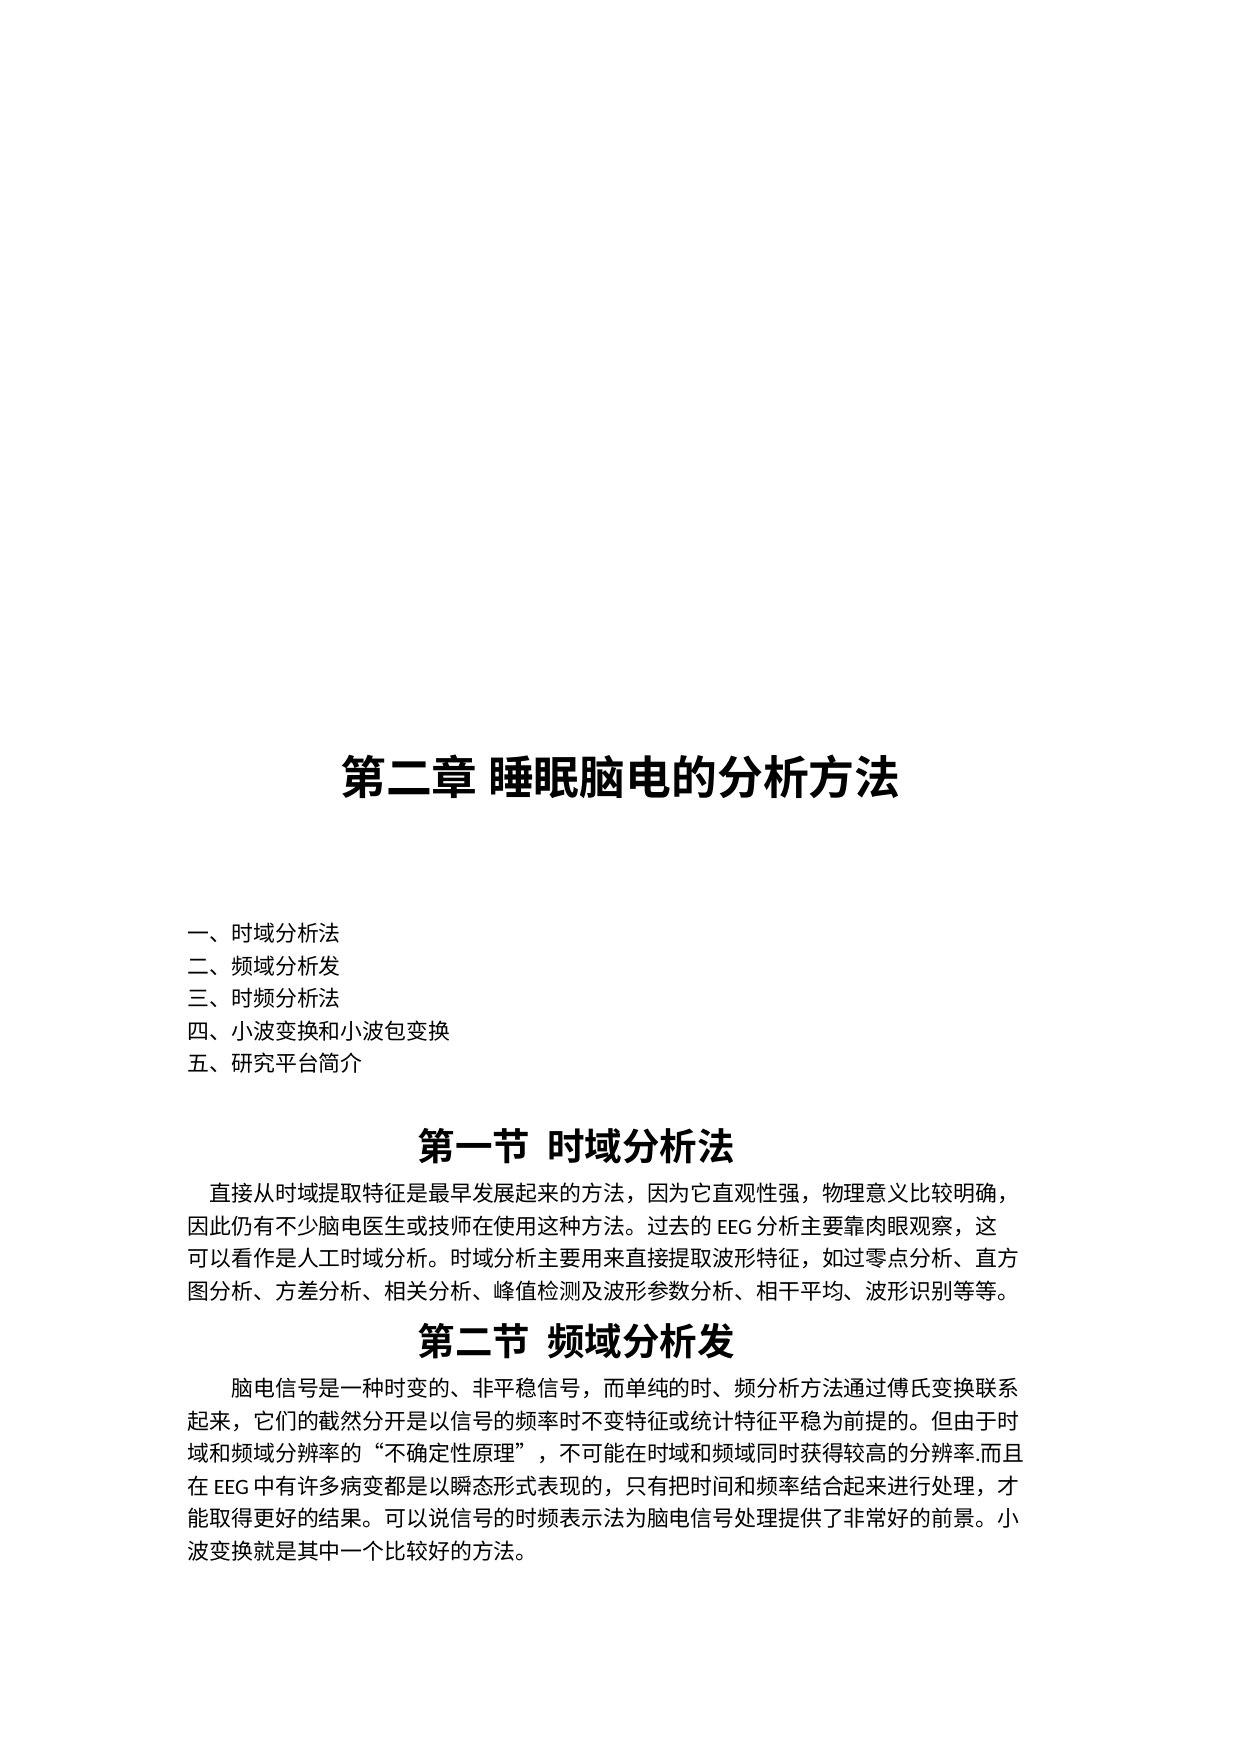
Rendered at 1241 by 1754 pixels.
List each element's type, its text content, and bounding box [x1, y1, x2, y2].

list 时域分析法 [187, 916, 1053, 948]
text 域和频域分辨率的“不确定性原理”，不可能在时域和频域同时获得较高的分辨率.而且 [187, 1436, 1053, 1468]
list 小波变换和小波包变换 [187, 1013, 1053, 1046]
text 因此仍有不少脑电医生或技师在使用这种方法。过去的EEG分析主要靠肉眼观察，这 [187, 1208, 1053, 1241]
text 图分析、方差分析、相关分析、峰值检测及波形参数分析、相干平均、波形识别等等。 [187, 1273, 1053, 1306]
text 起来，它们的截然分开是以信号的频率时不变特征或统计特征平稳为前提的。但由于时 [187, 1403, 1053, 1436]
list 频域分析发 [187, 948, 1053, 981]
text 能取得更好的结果。可以说信号的时频表示法为脑电信号处理提供了非常好的前景。小 [187, 1501, 1053, 1533]
list 第二节 频域分析发 [342, 1306, 1053, 1371]
list 研究平台简介 [187, 1046, 1053, 1078]
text 在EEG中有许多病变都是以瞬态形式表现的，只有把时间和频率结合起来进行处理，才 [187, 1468, 1053, 1501]
list 第一节 时域分析法 [342, 1111, 1053, 1176]
list 时频分析法 [187, 981, 1053, 1013]
text 可以看作是人工时域分析。时域分析主要用来直接提取波形特征，如过零点分析、直方 [187, 1241, 1053, 1273]
text 波变换就是其中一个比较好的方法。 [187, 1533, 1053, 1566]
text 直接从时域提取特征是最早发展起来的方法，因为它直观性强，物理意义比较明确， [187, 1176, 1053, 1208]
subtitle 睡眠脑电的分析方法 [187, 726, 1053, 823]
text 脑电信号是一种时变的、非平稳信号，而单纯的时、频分析方法通过傅氏变换联系 [187, 1371, 1053, 1403]
